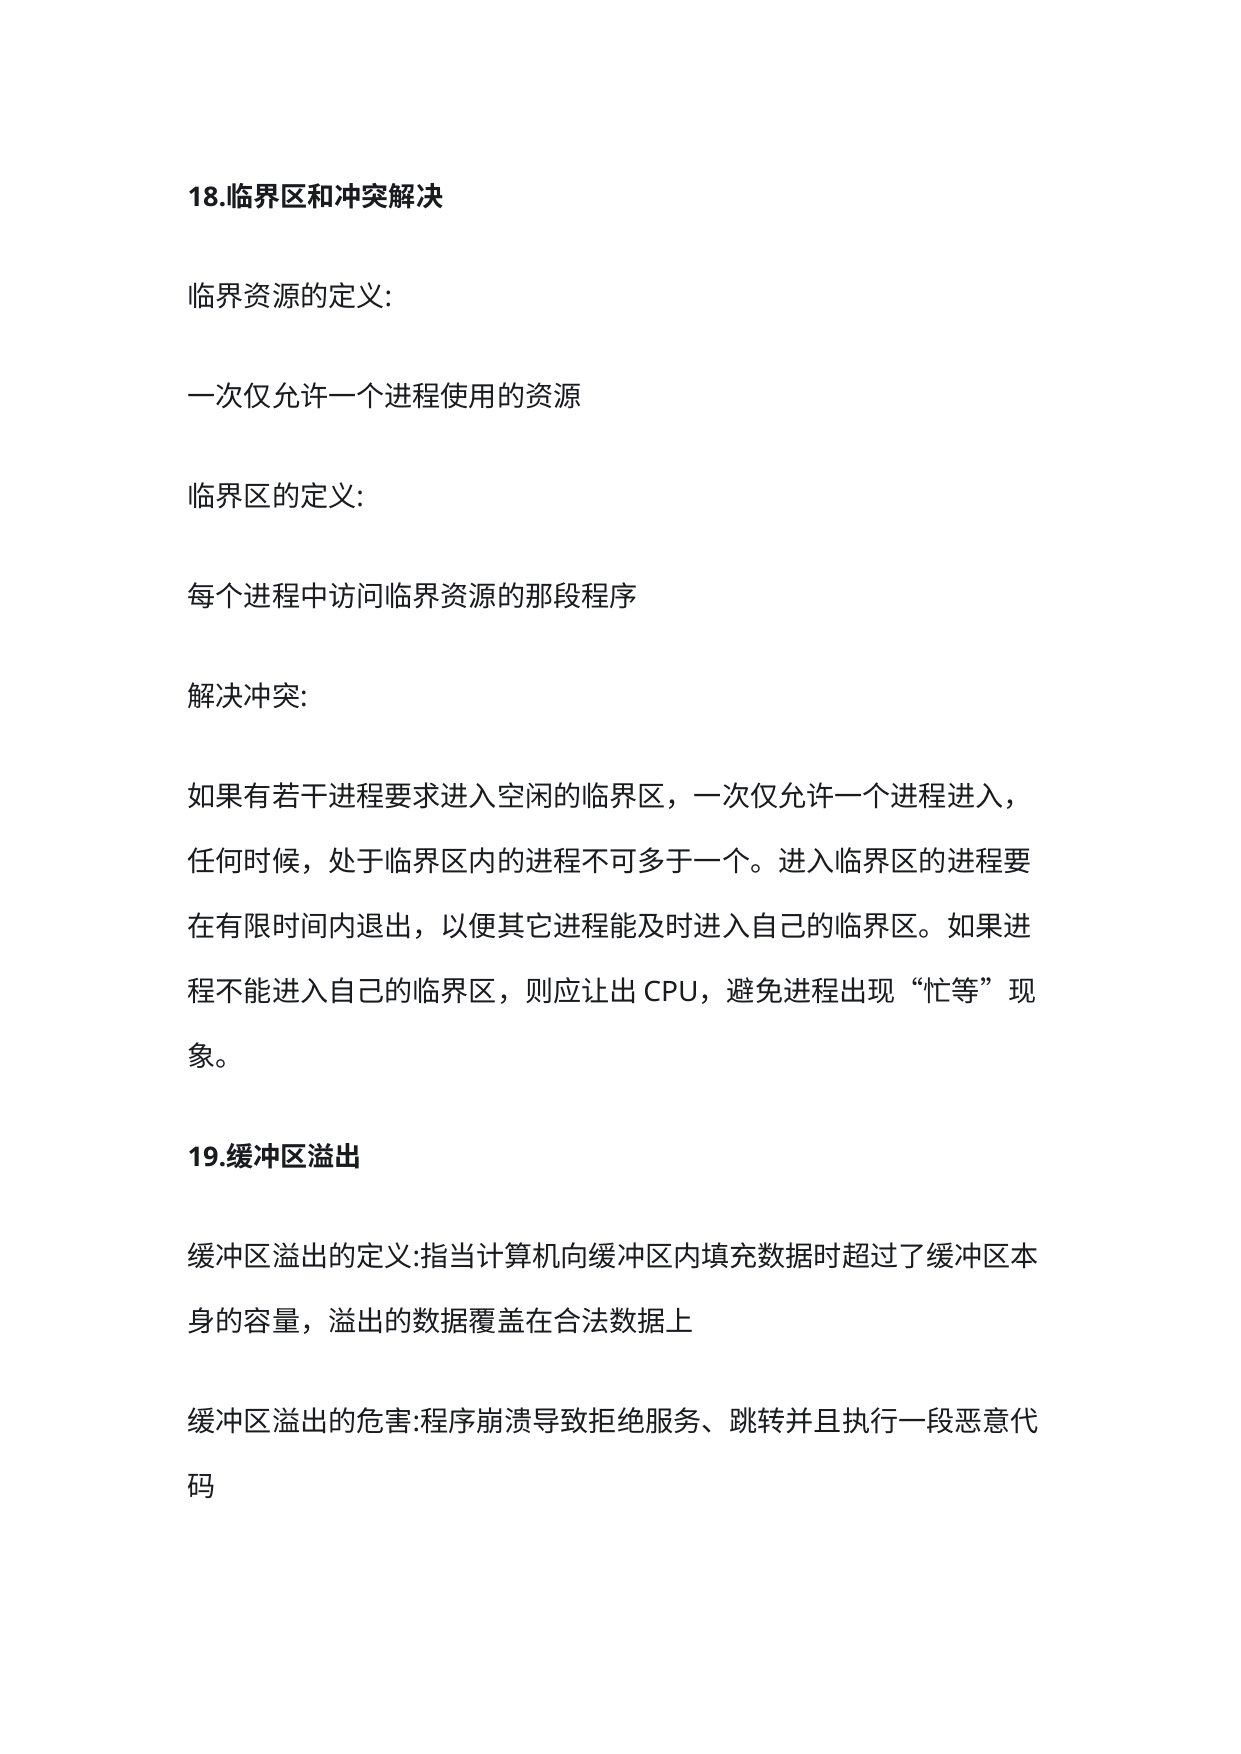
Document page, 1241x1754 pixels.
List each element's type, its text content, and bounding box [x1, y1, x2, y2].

text 缓冲区溢出的定义:指当计算机向缓冲区内填充数据时超过了缓冲区本身的容量，溢出的数据覆盖在合法数据上 [187, 1222, 1053, 1352]
text 每个进程中访问临界资源的那段程序 [187, 562, 1053, 627]
text 如果有若干进程要求进入空闲的临界区，一次仅允许一个进程进入，任何时候，处于临界区内的进程不可多于一个。进入临界区的进程要在有限时间内退出，以便其它进程能及时进入自己的临界区。如果进程不能进入自己的临界区，则应让出CPU，避免进程出现“忙等”现象。 [187, 762, 1053, 1087]
text 18.临界区和冲突解决 [187, 162, 1053, 227]
text 解决冲突: [187, 662, 1053, 727]
text 缓冲区溢出的危害:程序崩溃导致拒绝服务、跳转并且执行一段恶意代码 [187, 1387, 1053, 1517]
text 临界资源的定义: [187, 262, 1053, 327]
text 一次仅允许一个进程使用的资源 [187, 362, 1053, 427]
text 临界区的定义: [187, 462, 1053, 527]
text 19.缓冲区溢出 [187, 1122, 1053, 1187]
